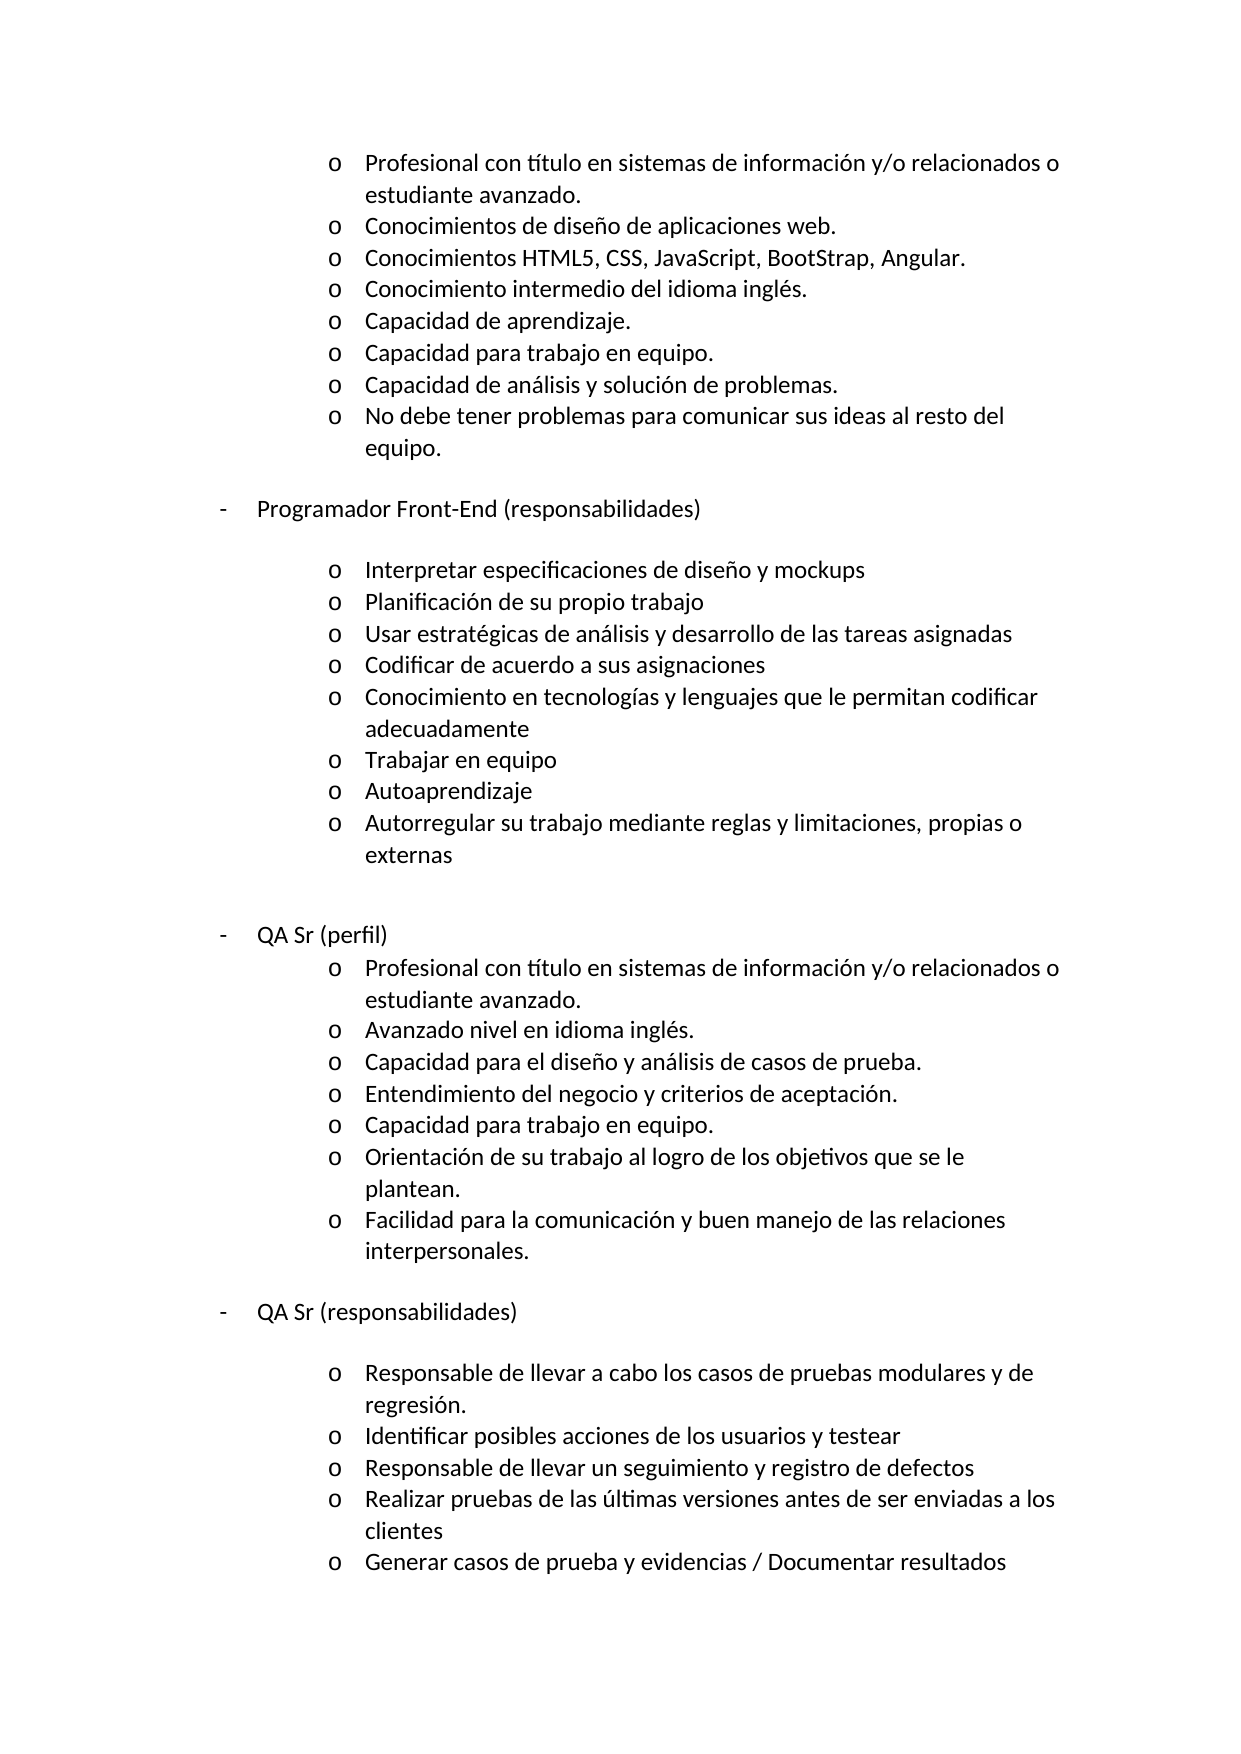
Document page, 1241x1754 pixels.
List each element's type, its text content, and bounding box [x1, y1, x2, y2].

list Responsable de llevar un seguimiento y registro de defectos [327, 1452, 1063, 1483]
list Programador Front-End (responsabilidades) [219, 493, 1063, 524]
list Autoaprendizaje [327, 776, 1063, 807]
list QA Sr (perfil) [219, 919, 1063, 950]
list Autorregular su trabajo mediante reglas y limitaciones, propias o externas [327, 807, 1063, 869]
list Facilidad para la comunicación y buen manejo de las relaciones interpersonales. [327, 1204, 1063, 1266]
list Conocimientos de diseño de aplicaciones web. [327, 210, 1063, 242]
list Capacidad para trabajo en equipo. [327, 337, 1063, 369]
list Interpretar especificaciones de diseño y mockups [327, 554, 1063, 586]
list Identificar posibles acciones de los usuarios y testear [327, 1420, 1063, 1452]
list No debe tener problemas para comunicar sus ideas al resto del equipo. [327, 401, 1063, 463]
list Usar estratégicas de análisis y desarrollo de las tareas asignadas [327, 618, 1063, 650]
list Capacidad para el diseño y análisis de casos de prueba. [327, 1046, 1063, 1078]
list Profesional con título en sistemas de información y/o relacionados o estudiante avanzado. [327, 148, 1063, 210]
list Capacidad de aprendizaje. [327, 305, 1063, 337]
list Entendimiento del negocio y criterios de aceptación. [327, 1078, 1063, 1110]
list Conocimientos HTML5, CSS, JavaScript, BootStrap, Angular. [327, 242, 1063, 273]
list Capacidad de análisis y solución de problemas. [327, 369, 1063, 401]
list Planificación de su propio trabajo [327, 586, 1063, 618]
list Codificar de acuerdo a sus asignaciones [327, 650, 1063, 681]
list Realizar pruebas de las últimas versiones antes de ser enviadas a los clientes [327, 1483, 1063, 1546]
list Conocimiento intermedio del idioma inglés. [327, 273, 1063, 305]
list Trabajar en equipo [327, 744, 1063, 776]
list Avanzado nivel en idioma inglés. [327, 1014, 1063, 1046]
list QA Sr (responsabilidades) [219, 1297, 1063, 1327]
list Conocimiento en tecnologías y lenguajes que le permitan codificar adecuadamente [327, 681, 1063, 744]
list Capacidad para trabajo en equipo. [327, 1110, 1063, 1141]
list Responsable de llevar a cabo los casos de pruebas modulares y de regresión. [327, 1358, 1063, 1420]
list Orientación de su trabajo al logro de los objetivos que se le plantean. [327, 1141, 1063, 1204]
list Generar casos de prueba y evidencias / Documentar resultados [327, 1546, 1063, 1577]
list Profesional con título en sistemas de información y/o relacionados o estudiante avanzado. [327, 952, 1063, 1014]
